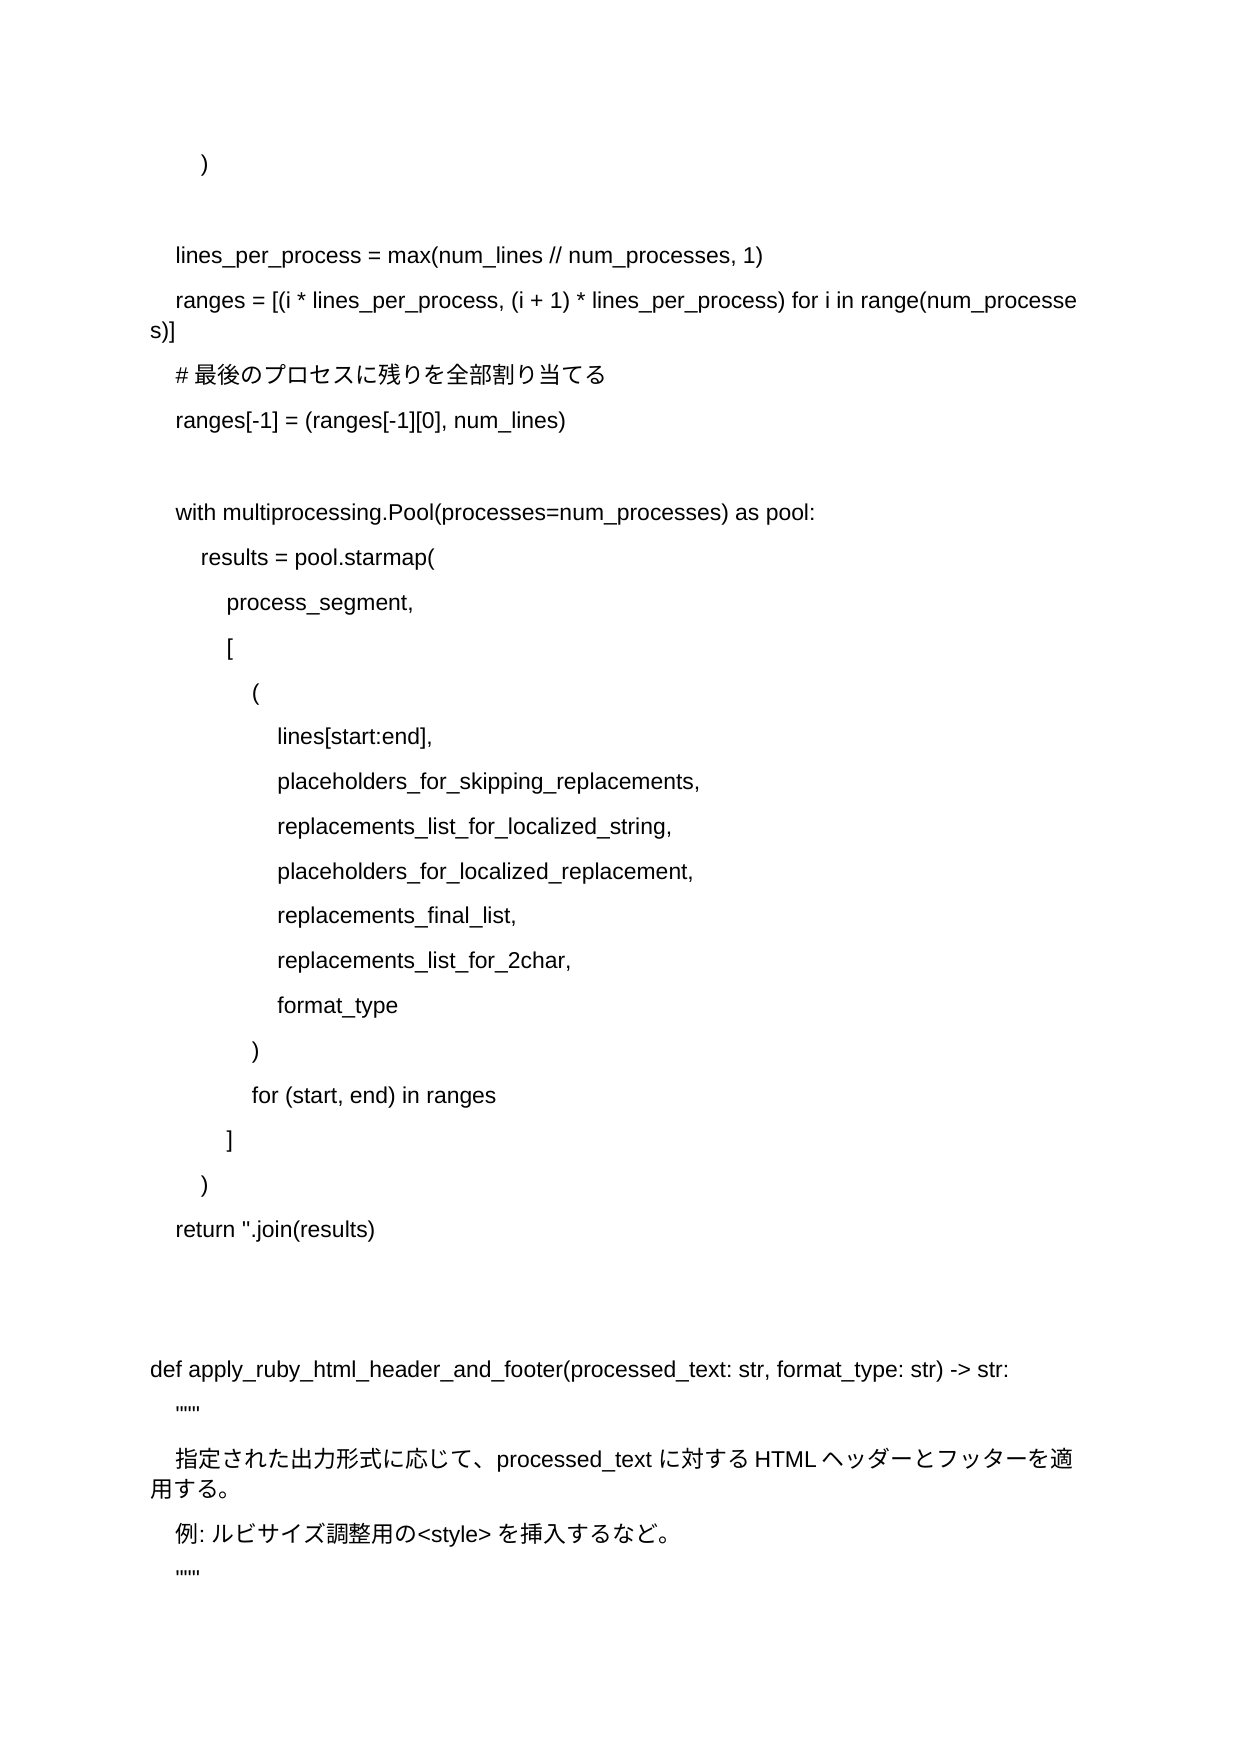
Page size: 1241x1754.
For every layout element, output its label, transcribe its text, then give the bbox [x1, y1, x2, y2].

text ) [150, 1037, 1090, 1063]
text replacements_final_list, [150, 902, 1090, 929]
text ] [150, 1126, 1090, 1153]
text placeholders_for_skipping_replacements, [150, 768, 1090, 794]
text for (start, end) in ranges [150, 1082, 1090, 1108]
text """ [150, 1565, 1090, 1592]
text results = pool.starmap( [150, 544, 1090, 571]
text # 最後のプロセスに残りを全部割り当てる [150, 362, 1090, 388]
text ) [150, 1171, 1090, 1198]
text [ [150, 634, 1090, 660]
text lines[start:end], [150, 723, 1090, 750]
text ( [150, 678, 1090, 705]
text 指定された出力形式に応じて、processed_text に対するHTMLヘッダーとフッターを適用する。 [150, 1446, 1090, 1502]
text placeholders_for_localized_replacement, [150, 858, 1090, 884]
text lines_per_process = max(num_lines // num_processes, 1) [150, 242, 1090, 269]
text def apply_ruby_html_header_and_footer(processed_text: str, format_type: str) -> str: [150, 1356, 1090, 1382]
text """ [150, 1401, 1090, 1427]
text replacements_list_for_localized_string, [150, 813, 1090, 839]
text process_segment, [150, 589, 1090, 615]
text return ''.join(results) [150, 1216, 1090, 1242]
text ranges[-1] = (ranges[-1][0], num_lines) [150, 407, 1090, 433]
text format_type [150, 992, 1090, 1018]
text 例: ルビサイズ調整用の<style> を挿入するなど。 [150, 1521, 1090, 1547]
text replacements_list_for_2char, [150, 947, 1090, 974]
text ) [150, 150, 1090, 176]
text ranges = [(i * lines_per_process, (i + 1) * lines_per_process) for i in range(num_processes)] [150, 287, 1090, 344]
text with multiprocessing.Pool(processes=num_processes) as pool: [150, 499, 1090, 526]
